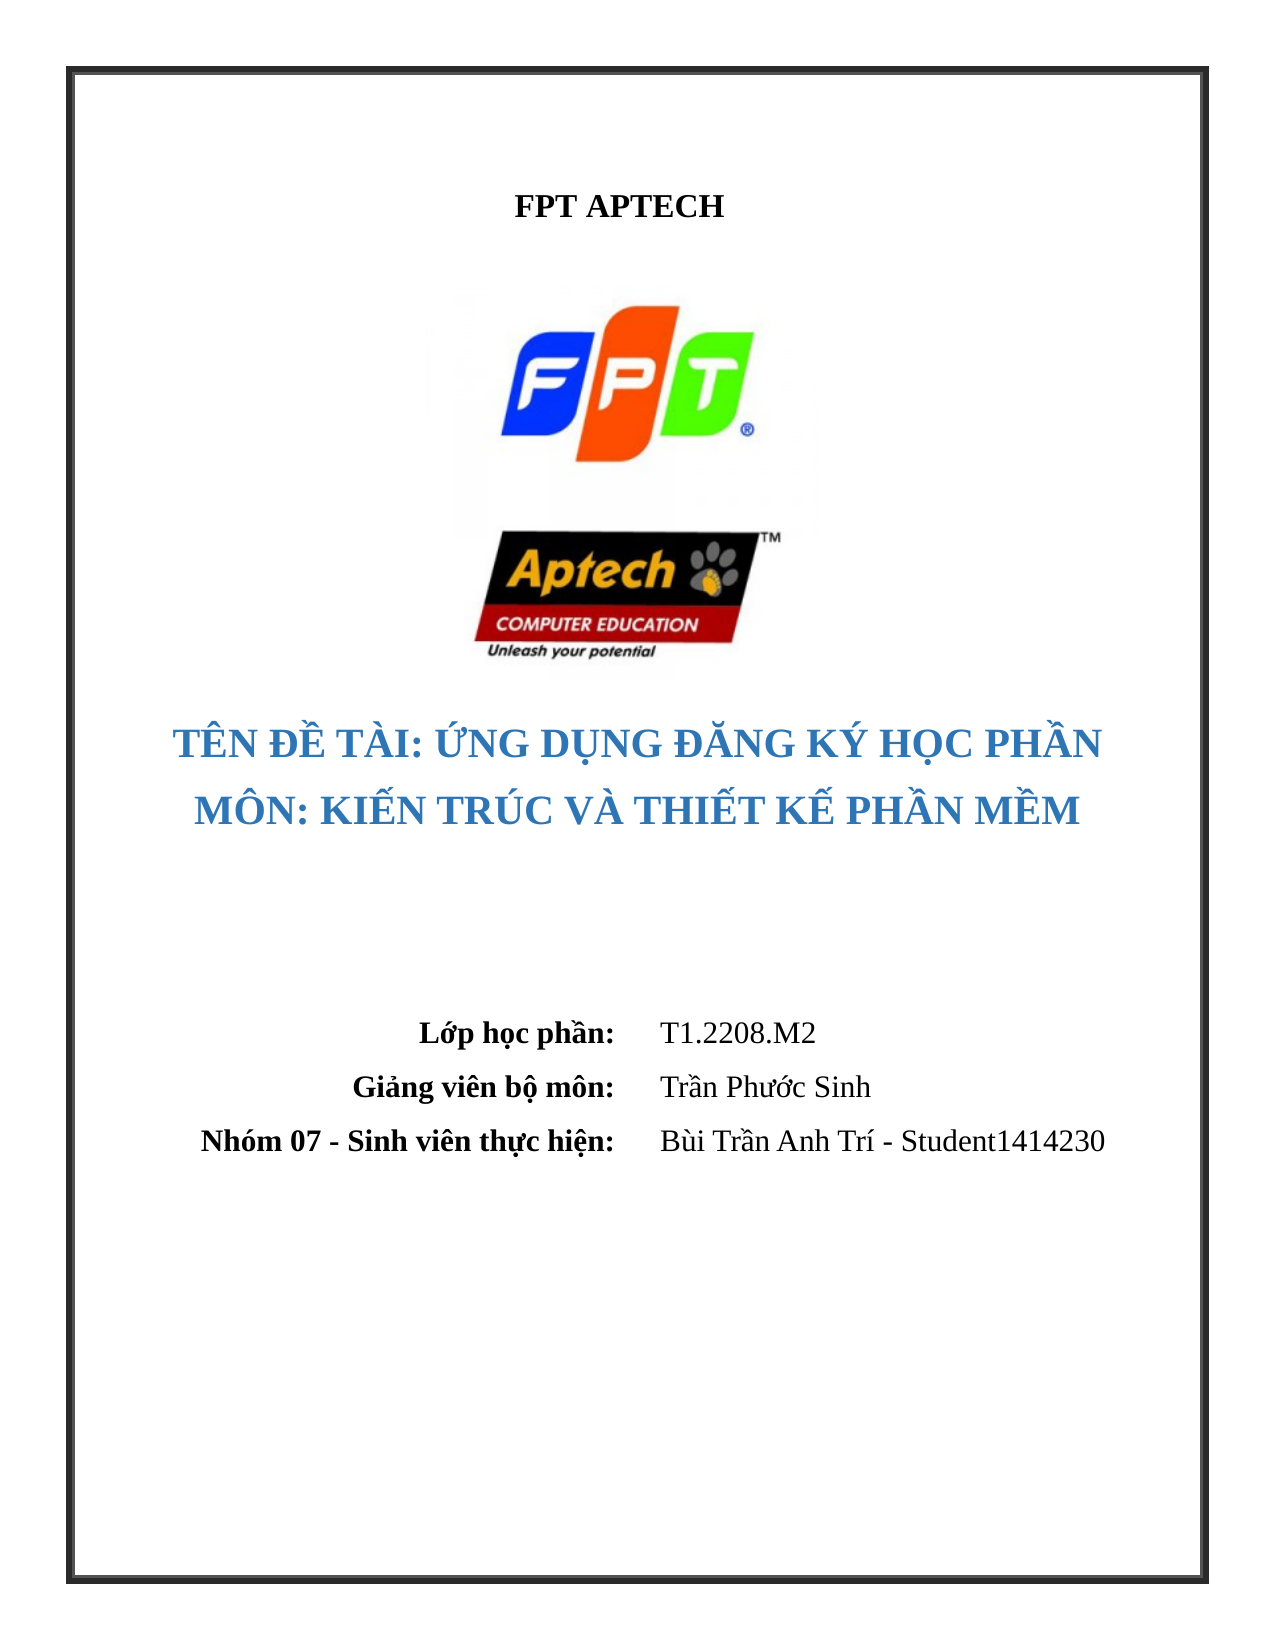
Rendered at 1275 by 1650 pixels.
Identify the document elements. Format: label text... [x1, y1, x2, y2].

text TÊN ĐỀ TÀI: ỨNG DỤNG ĐĂNG KÝ HỌC PHẦN [150, 718, 1125, 766]
text Giảng viên bộ môn: [150, 1068, 615, 1104]
text Trần Phước Sinh [660, 1068, 1125, 1104]
text Nhóm 07 - Sinh viên thực hiện: [150, 1122, 615, 1158]
text T1.2208.M2 [660, 1014, 1125, 1050]
text Bùi Trần Anh Trí - Student1414230 [660, 1122, 1125, 1158]
text MÔN: KIẾN TRÚC VÀ THIẾT KẾ PHẦN MỀM [150, 786, 1125, 833]
picture [423, 286, 818, 681]
text Lớp học phần: [150, 1014, 615, 1050]
